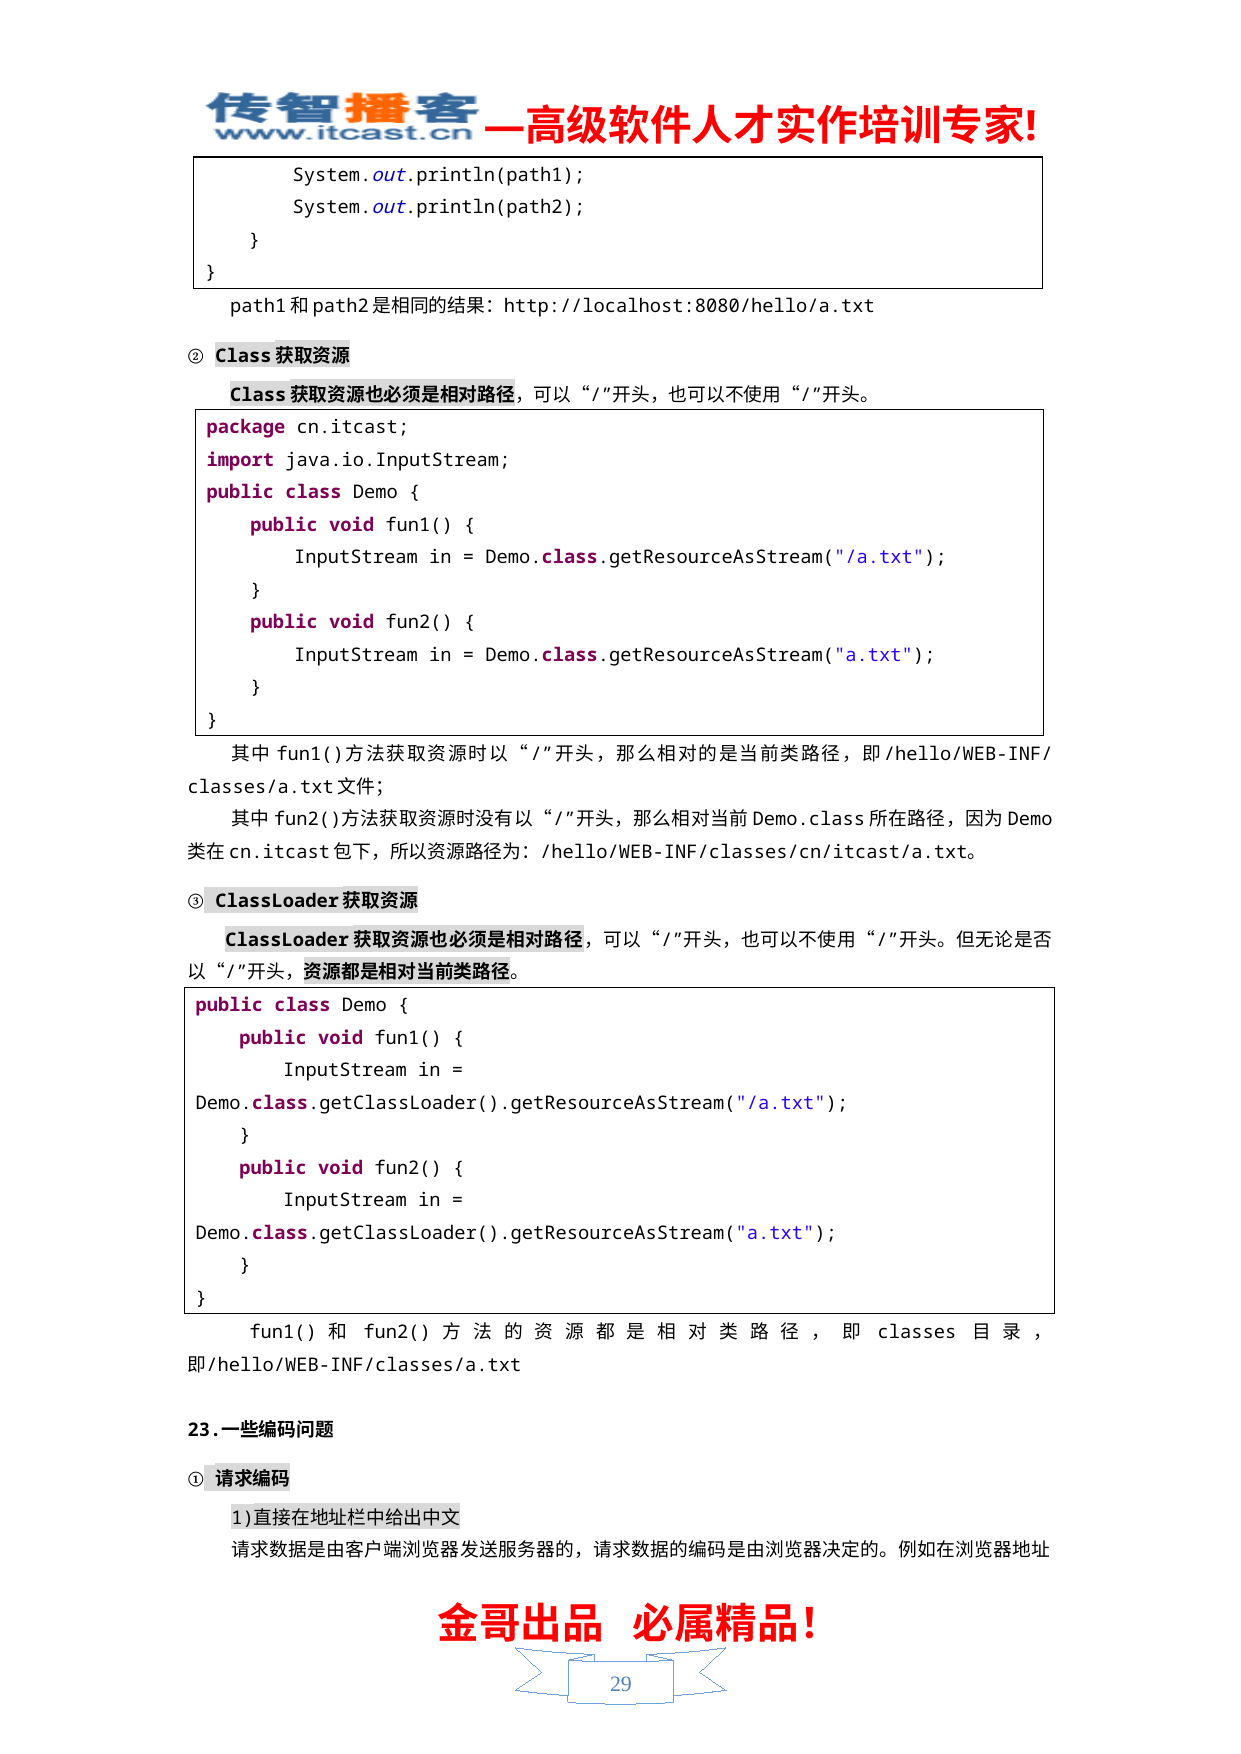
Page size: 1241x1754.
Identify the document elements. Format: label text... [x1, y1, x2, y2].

picture [203, 88, 484, 141]
subtitle ③ ClassLoader获取资源 [187, 883, 1053, 915]
subtitle ① 请求编码 [187, 1461, 1053, 1493]
subtitle ② Class获取资源 [187, 338, 1053, 370]
text ClassLoader获取资源也必须是相对路径，可以“/”开头，也可以不使用“/”开头。但无论是否以“/”开头，资源都是相对当前类路径。 [187, 922, 1053, 987]
text 其中fun1()方法获取资源时以“/”开头，那么相对的是当前类路径，即/hello/WEB-INF/classes/a.txt文件； [187, 736, 1053, 801]
text 1)直接在地址栏中给出中文 [187, 1500, 1053, 1532]
text path1和path2是相同的结果：http://localhost:8080/hello/a.txt [187, 288, 1053, 321]
table_header package cn.itcast; import java.io.InputStream; public class Demo { public void fun1() { InputStream in = Demo.class.getResourceAsStream("/a.txt"); } public void fun2() { InputStream in = Demo.class.getResourceAsStream("a.txt"); } } [196, 410, 1043, 735]
table_header public class Demo { public void fun1() { InputStream in = Demo.class.getClassLoader().getResourceAsStream("/a.txt"); } public void fun2() { InputStream in = Demo.class.getClassLoader().getResourceAsStream("a.txt"); } } [185, 988, 1054, 1313]
text 请求数据是由客户端浏览器发送服务器的，请求数据的编码是由浏览器决定的。例如在浏览器地址栏中给出：http://localhost:8080/hello/AServlet?name=传智，那么其中“传智”是什么编码的呢？不同浏览器使用不同的编码，所以这是不确定的！ [187, 1532, 1053, 1565]
text 其中fun2()方法获取资源时没有以“/”开头，那么相对当前Demo.class所在路径，因为Demo类在cn.itcast包下，所以资源路径为：/hello/WEB-INF/classes/cn/itcast/a.txt。 [187, 801, 1053, 866]
text Class获取资源也必须是相对路径，可以“/”开头，也可以不使用“/”开头。 [187, 377, 1053, 409]
text fun1()和fun2()方法的资源都是相对类路径，即classes目录，即/hello/WEB-INF/classes/a.txt [187, 1314, 1053, 1379]
list 一些编码问题 [187, 1412, 1053, 1444]
